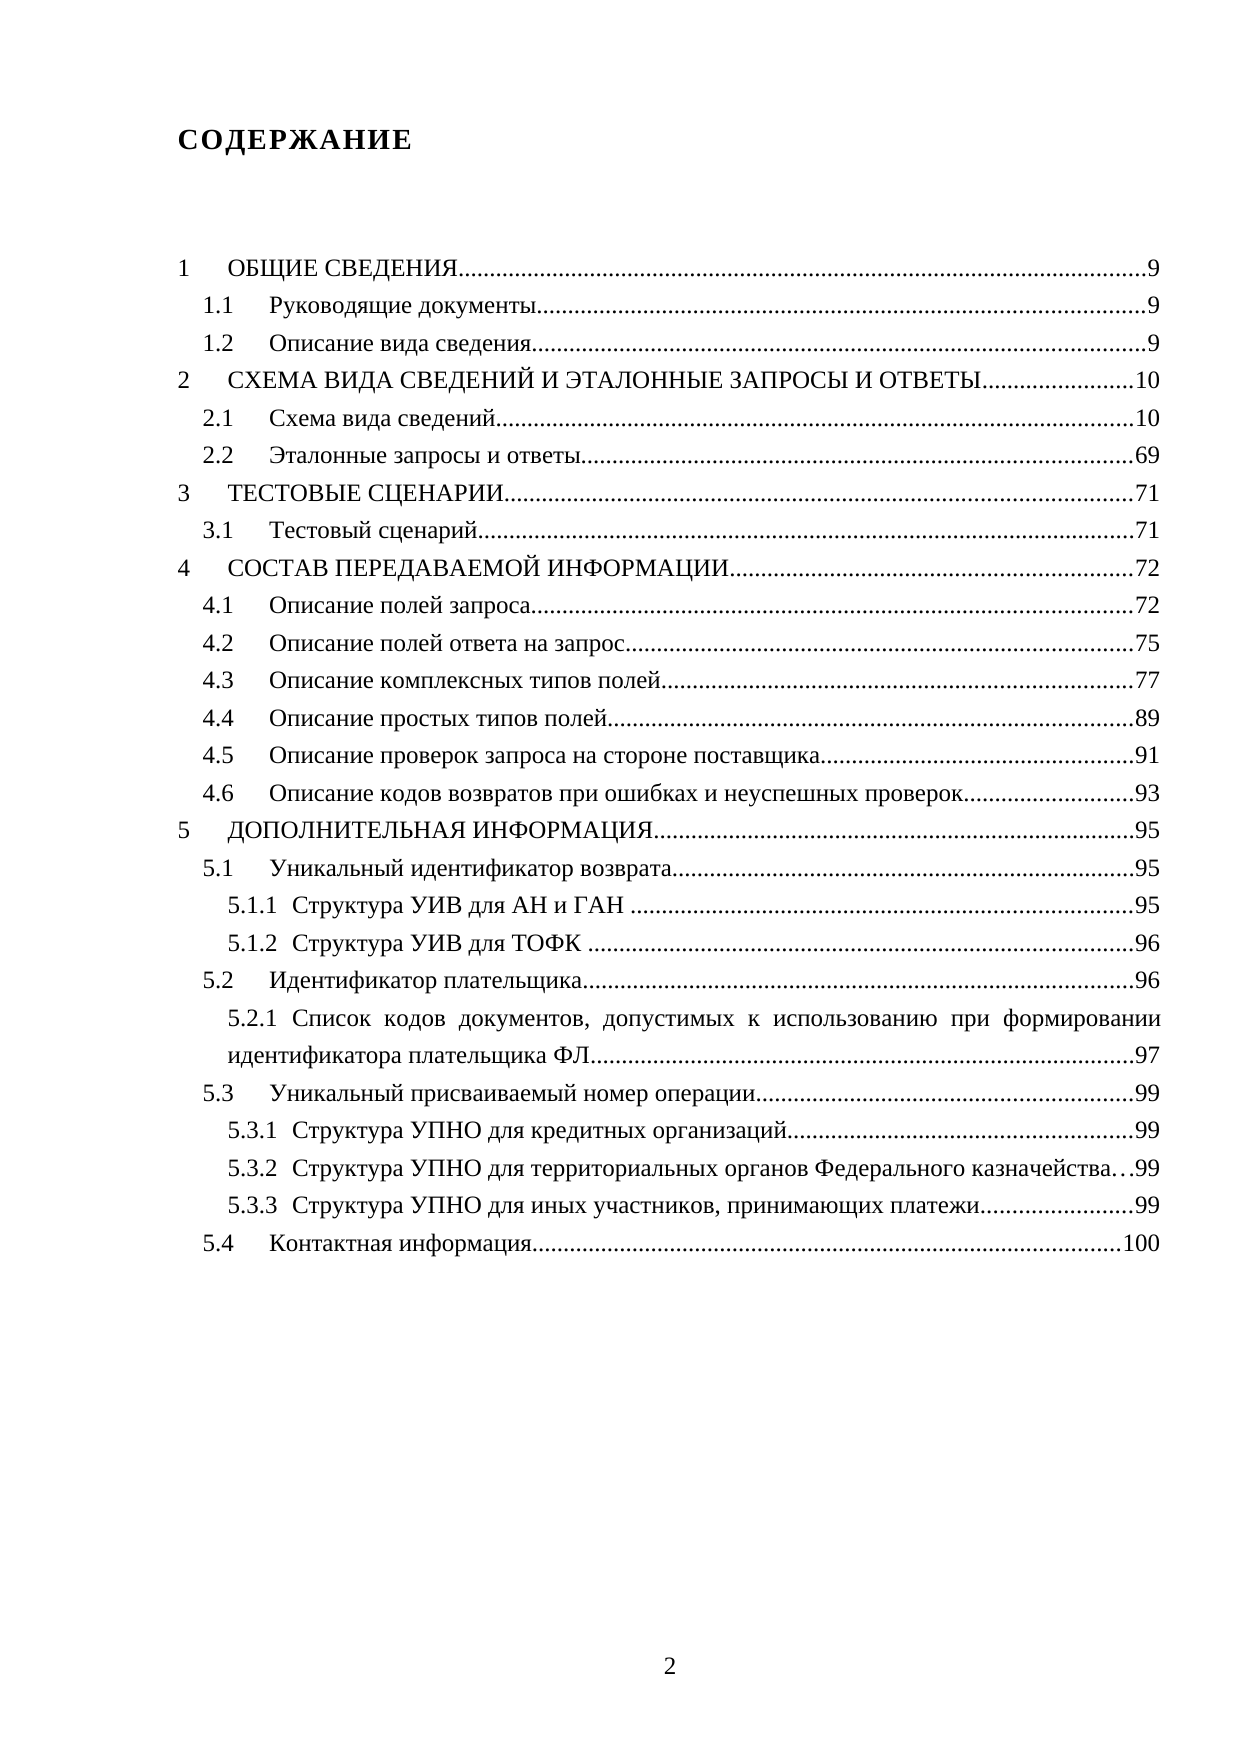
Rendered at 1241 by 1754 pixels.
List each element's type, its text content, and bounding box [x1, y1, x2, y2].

text СОДЕРЖАНИЕ [177, 118, 1162, 156]
